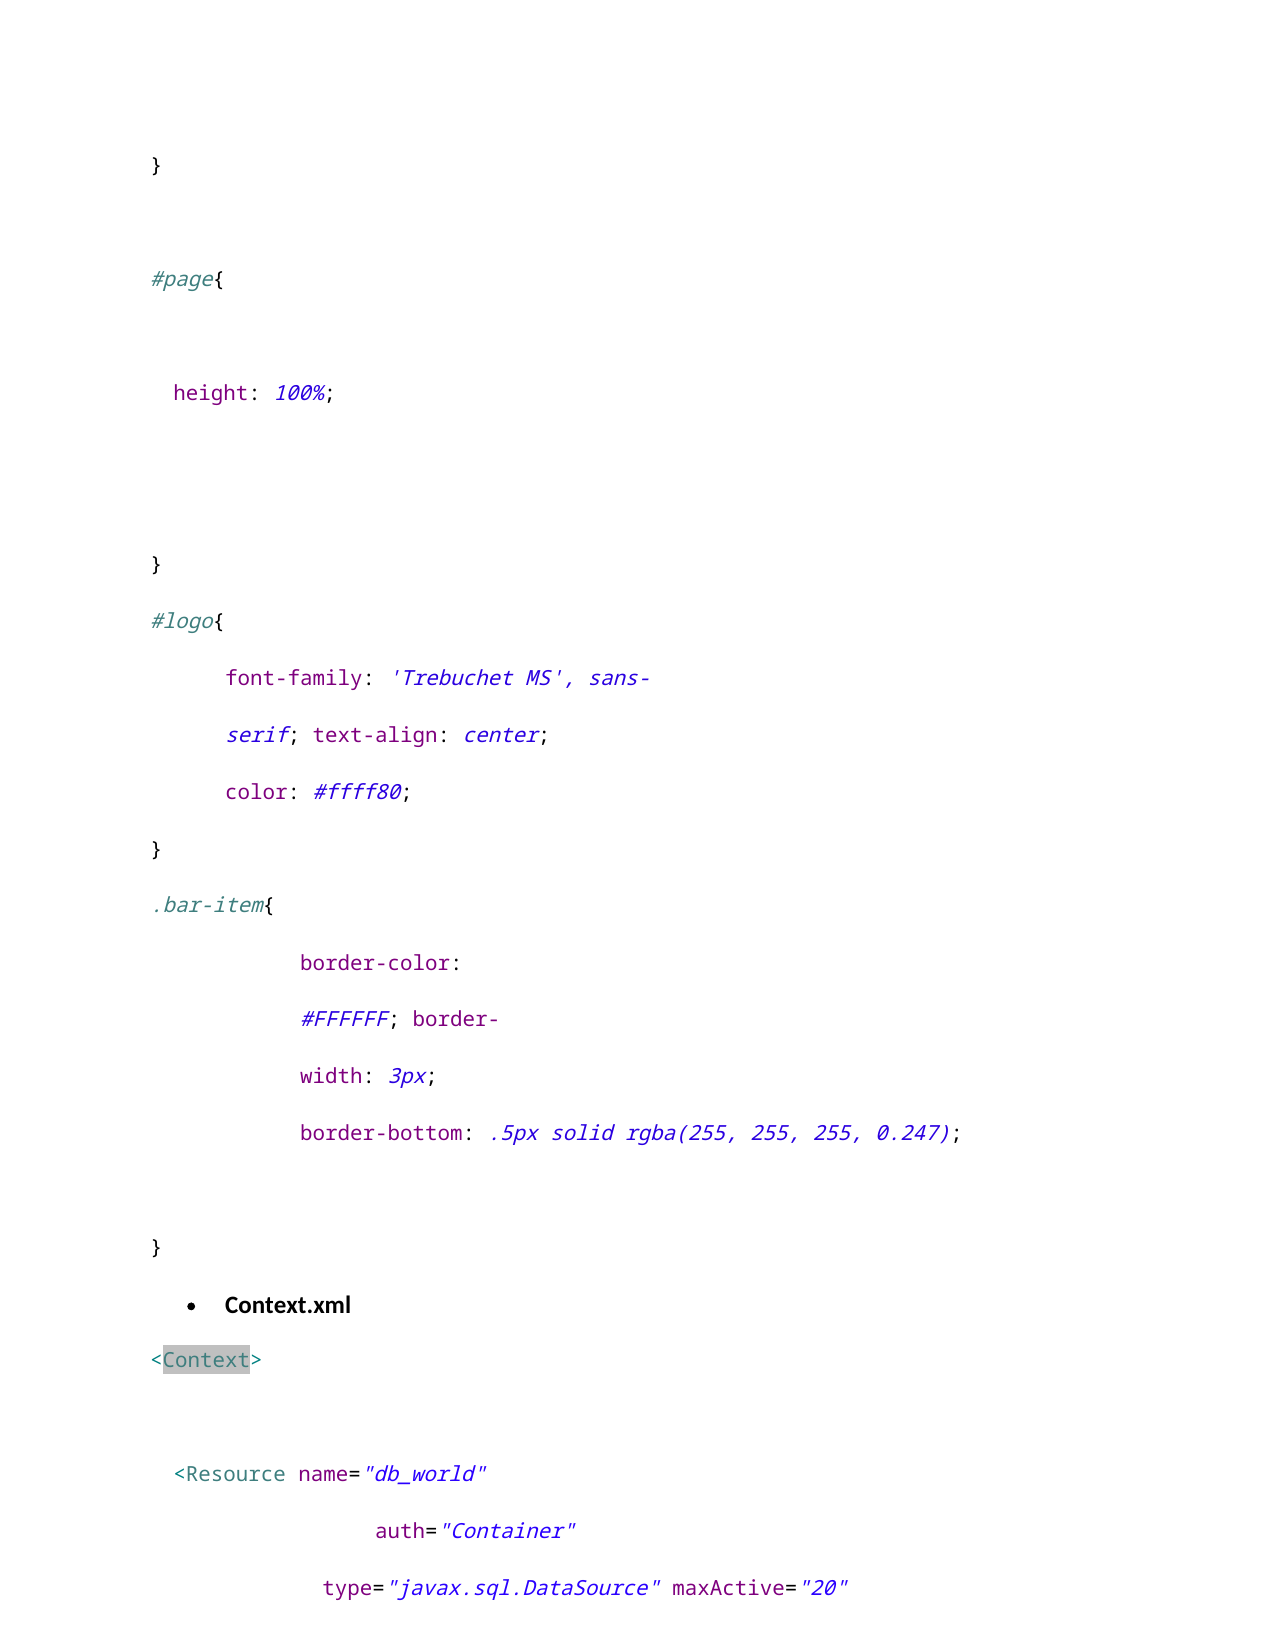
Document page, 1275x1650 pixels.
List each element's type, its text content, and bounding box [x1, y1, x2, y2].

text border-color: #FFFFFF; border-width: 3px; [300, 948, 552, 1090]
text font-family: 'Trebuchet MS', sans-serif; text-align: center; [225, 663, 684, 748]
text #page{ [150, 264, 1137, 292]
text } [150, 834, 1137, 862]
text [322, 1516, 881, 1602]
list Context.xml [187, 1289, 1137, 1320]
text } [150, 150, 1137, 178]
text border-bottom: .5px solid rgba(255, 255, 255, 0.247); [300, 1118, 1137, 1147]
text <Context> [250, 1345, 1137, 1374]
text #logo{ [150, 606, 1137, 634]
text .bar-item{ [150, 891, 1137, 919]
text <Resource name="db_world" [173, 1459, 1137, 1488]
text height: 100%; [173, 378, 1137, 406]
text color: #ffff80; [225, 777, 1137, 805]
text } [150, 549, 1137, 577]
text } [150, 1232, 1137, 1261]
